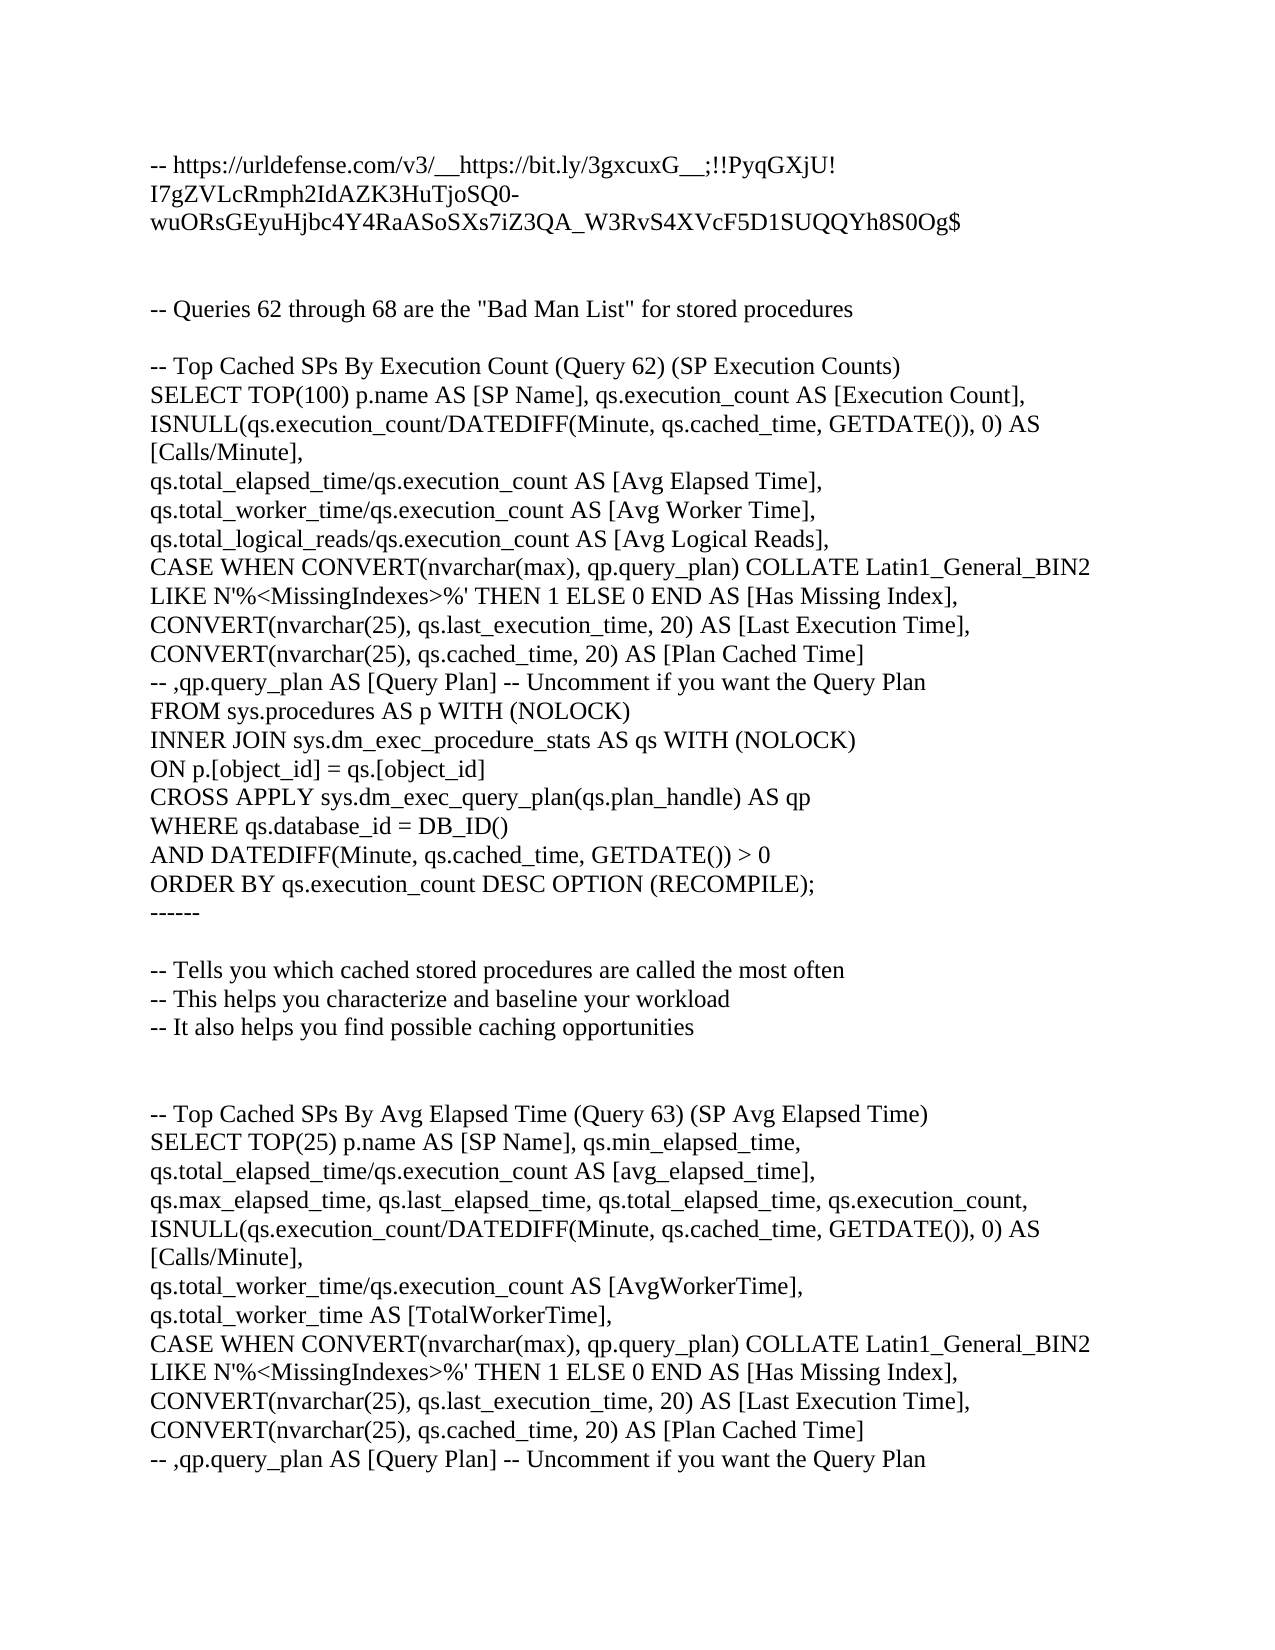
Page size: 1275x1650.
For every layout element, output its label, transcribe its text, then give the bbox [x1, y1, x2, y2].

text WHERE qs.database_id = DB_ID() [150, 811, 1125, 840]
text CONVERT(nvarchar(25), qs.cached_time, 20) AS [Plan Cached Time] [150, 639, 1125, 667]
text qs.total_worker_time/qs.execution_count AS [AvgWorkerTime], [150, 1271, 1125, 1300]
text CONVERT(nvarchar(25), qs.last_execution_time, 20) AS [Last Execution Time], [150, 610, 1125, 639]
text -- Top Cached SPs By Avg Elapsed Time (Query 63) (SP Avg Elapsed Time) [150, 1099, 1125, 1127]
text qs.max_elapsed_time, qs.last_elapsed_time, qs.total_elapsed_time, qs.execution_count, [150, 1185, 1125, 1214]
text -- This helps you characterize and baseline your workload [150, 984, 1125, 1012]
text CONVERT(nvarchar(25), qs.cached_time, 20) AS [Plan Cached Time] [150, 1415, 1125, 1444]
text ------ [150, 897, 1125, 926]
text qs.total_elapsed_time/qs.execution_count AS [Avg Elapsed Time], [150, 466, 1125, 495]
text ISNULL(qs.execution_count/DATEDIFF(Minute, qs.cached_time, GETDATE()), 0) AS [Calls/Minute], [150, 409, 1125, 466]
text ISNULL(qs.execution_count/DATEDIFF(Minute, qs.cached_time, GETDATE()), 0) AS [Calls/Minute], [150, 1214, 1125, 1271]
text CASE WHEN CONVERT(nvarchar(max), qp.query_plan) COLLATE Latin1_General_BIN2 LIKE N'%<MissingIndexes>%' THEN 1 ELSE 0 END AS [Has Missing Index], [150, 552, 1125, 610]
text SELECT TOP(25) p.name AS [SP Name], qs.min_elapsed_time, qs.total_elapsed_time/qs.execution_count AS [avg_elapsed_time], [150, 1127, 1125, 1185]
text -- ,qp.query_plan AS [Query Plan] -- Uncomment if you want the Query Plan [150, 667, 1125, 696]
text qs.total_worker_time/qs.execution_count AS [Avg Worker Time], [150, 495, 1125, 524]
text ORDER BY qs.execution_count DESC OPTION (RECOMPILE); [150, 869, 1125, 897]
text CONVERT(nvarchar(25), qs.last_execution_time, 20) AS [Last Execution Time], [150, 1386, 1125, 1415]
text FROM sys.procedures AS p WITH (NOLOCK) [150, 696, 1125, 725]
text -- ,qp.query_plan AS [Query Plan] -- Uncomment if you want the Query Plan [150, 1444, 1125, 1472]
text qs.total_logical_reads/qs.execution_count AS [Avg Logical Reads], [150, 524, 1125, 552]
text CASE WHEN CONVERT(nvarchar(max), qp.query_plan) COLLATE Latin1_General_BIN2 LIKE N'%<MissingIndexes>%' THEN 1 ELSE 0 END AS [Has Missing Index], [150, 1329, 1125, 1386]
text -- Tells you which cached stored procedures are called the most often [150, 955, 1125, 984]
text SELECT TOP(100) p.name AS [SP Name], qs.execution_count AS [Execution Count], [150, 380, 1125, 409]
text -- It also helps you find possible caching opportunities [150, 1012, 1125, 1041]
text -- Top Cached SPs By Execution Count (Query 62) (SP Execution Counts) [150, 351, 1125, 380]
text INNER JOIN sys.dm_exec_procedure_stats AS qs WITH (NOLOCK) [150, 725, 1125, 754]
text ON p.[object_id] = qs.[object_id] [150, 754, 1125, 782]
text -- Queries 62 through 68 are the "Bad Man List" for stored procedures [150, 294, 1125, 322]
text CROSS APPLY sys.dm_exec_query_plan(qs.plan_handle) AS qp [150, 782, 1125, 811]
text qs.total_worker_time AS [TotalWorkerTime], [150, 1300, 1125, 1329]
text AND DATEDIFF(Minute, qs.cached_time, GETDATE()) > 0 [150, 840, 1125, 869]
text -- https://urldefense.com/v3/__https://bit.ly/3gxcuxG__;!!PyqGXjU!I7gZVLcRmph2IdAZK3HuTjoSQ0-wuORsGEyuHjbc4Y4RaASoSXs7iZ3QA_W3RvS4XVcF5D1SUQQYh8S0Og$ [150, 150, 1125, 236]
